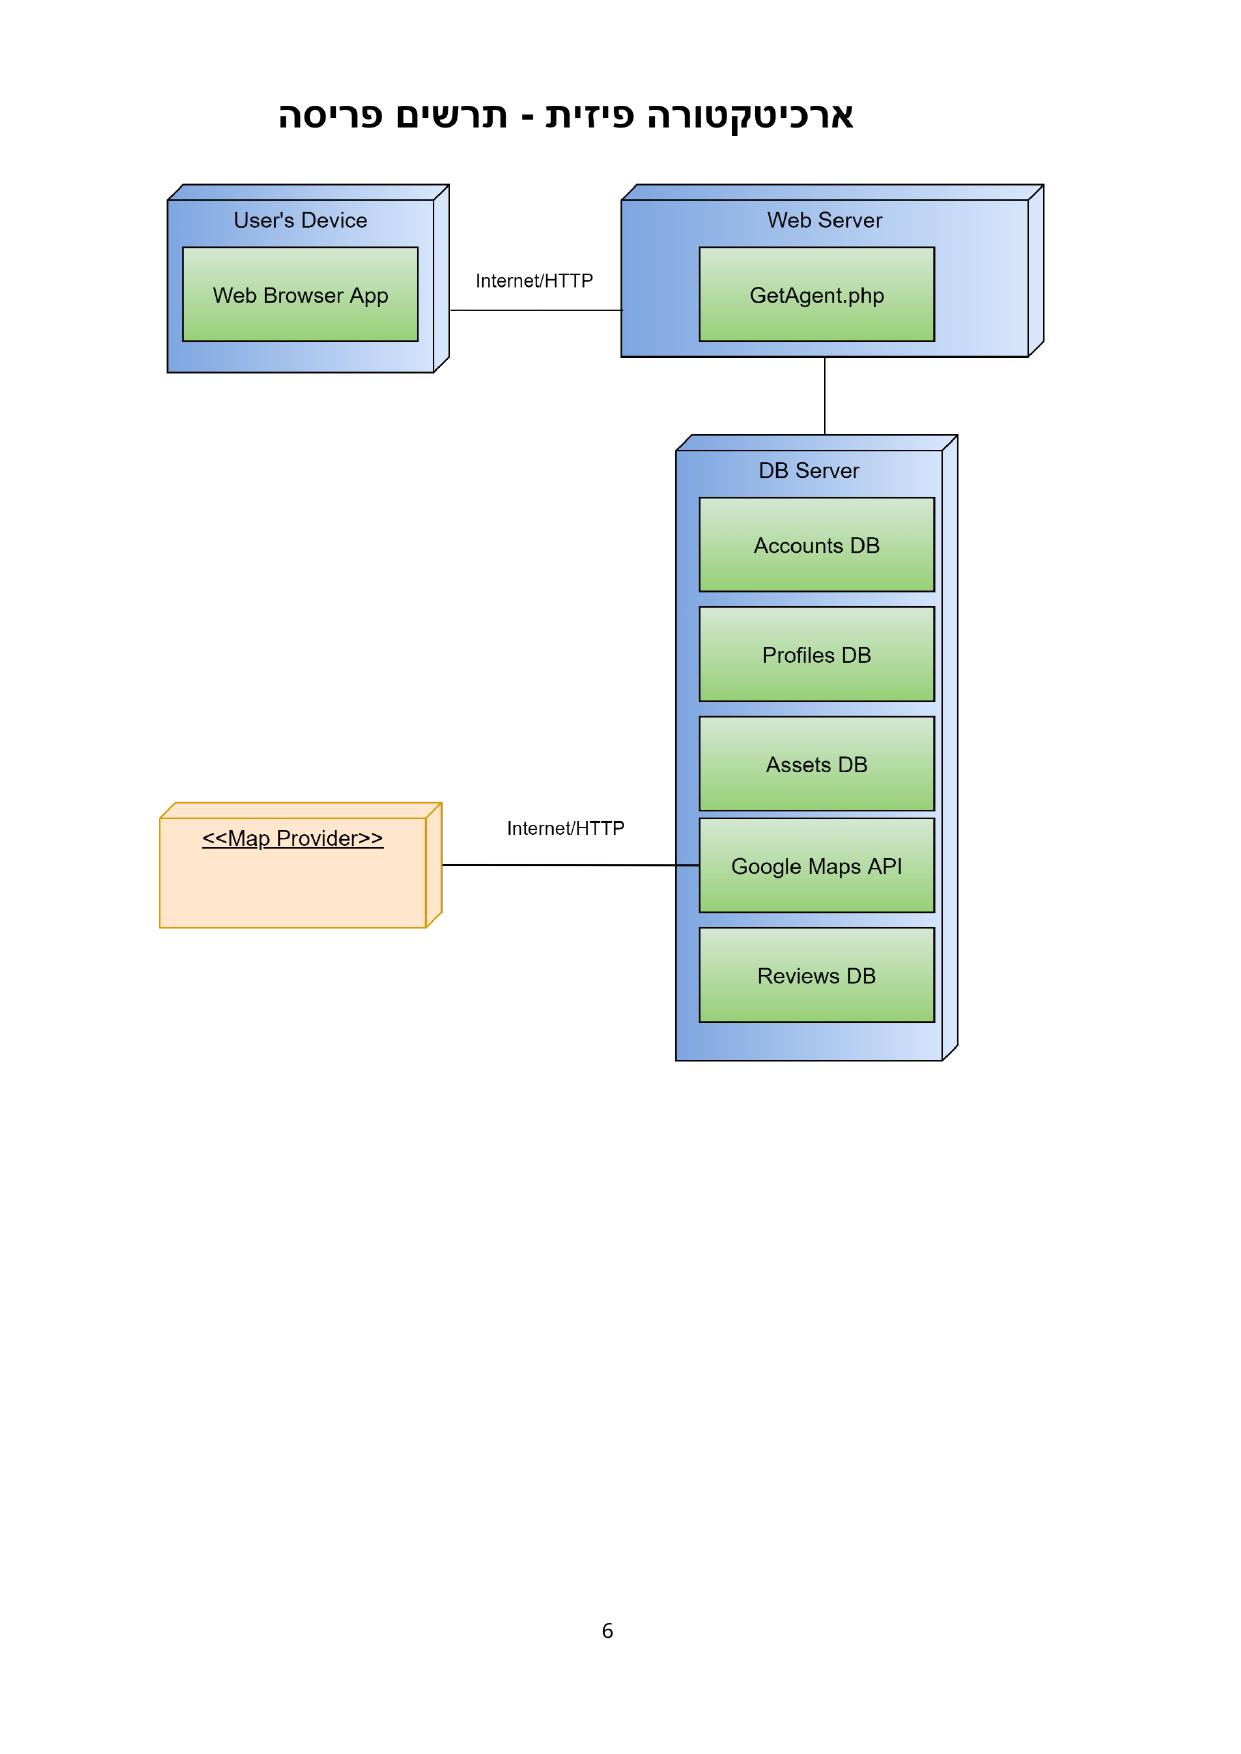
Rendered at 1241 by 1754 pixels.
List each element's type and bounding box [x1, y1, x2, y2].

picture [143, 75, 1060, 1077]
